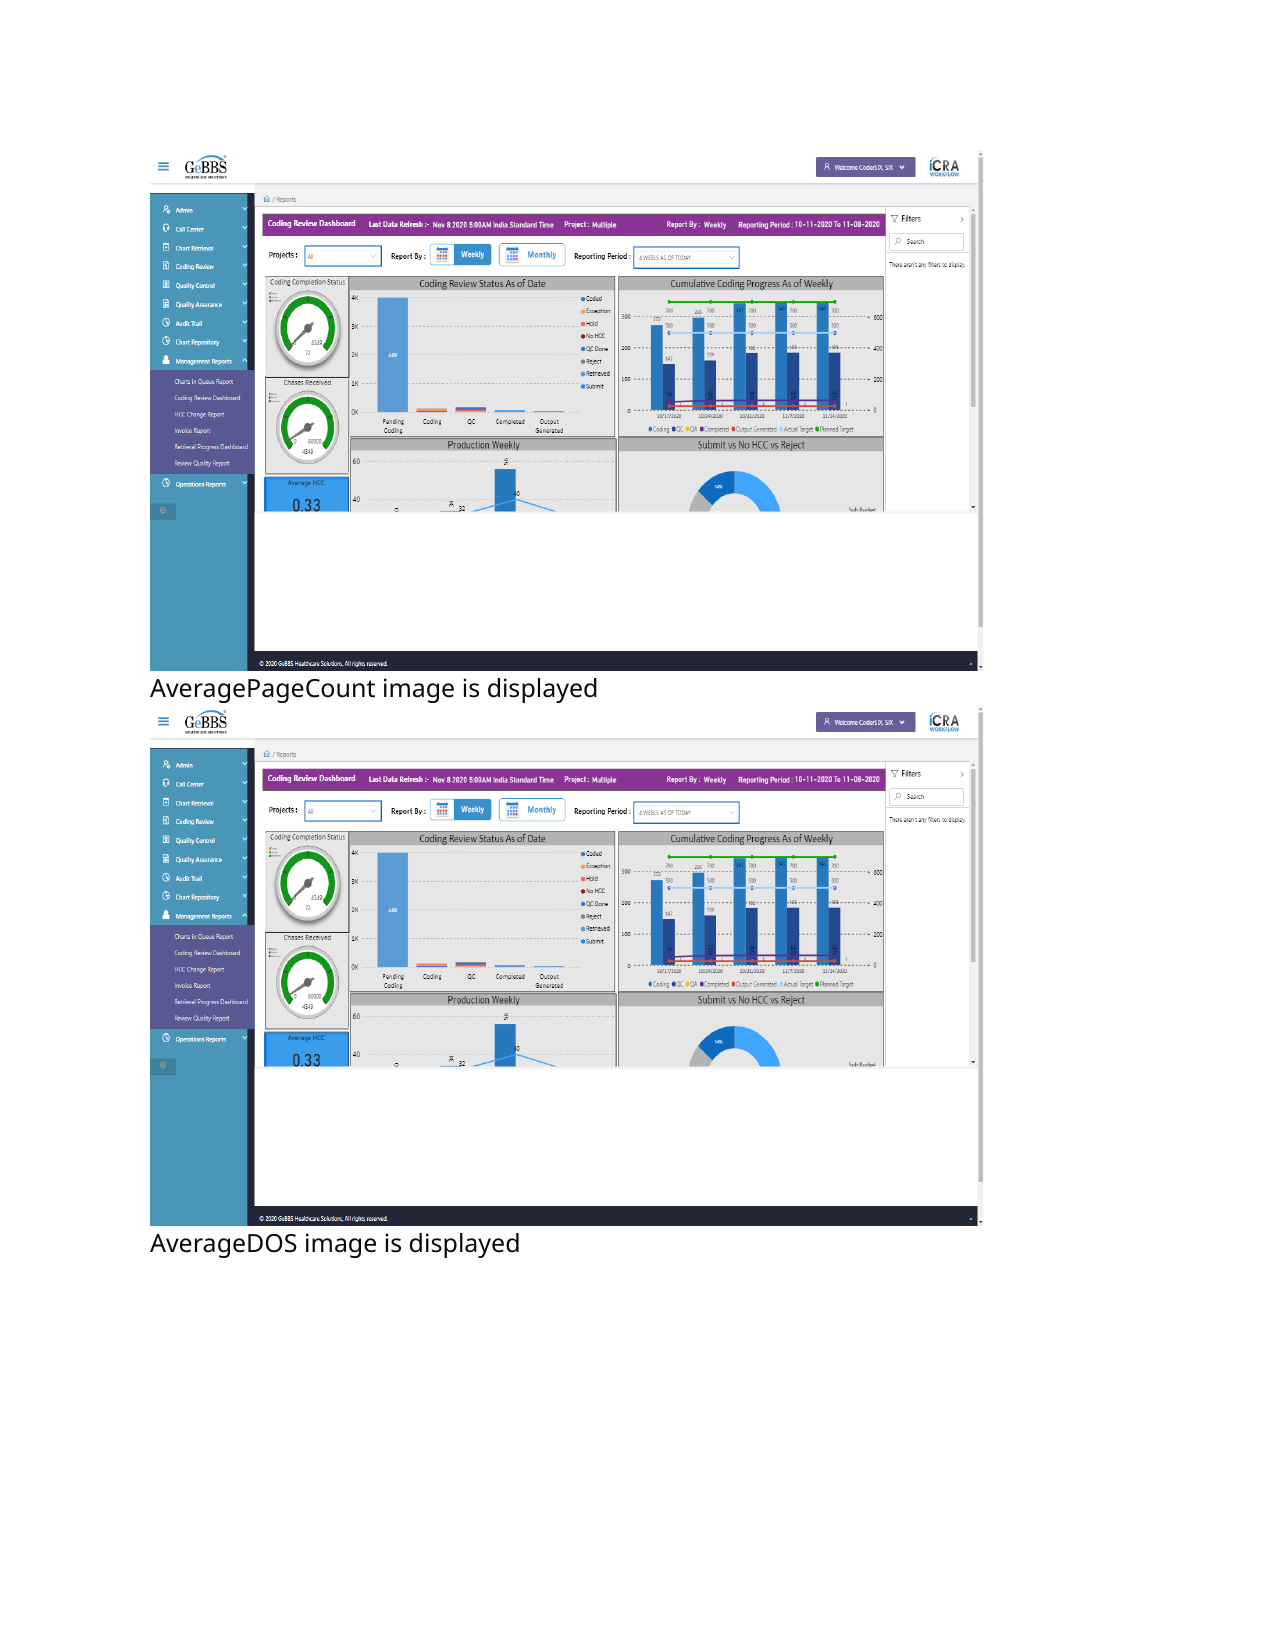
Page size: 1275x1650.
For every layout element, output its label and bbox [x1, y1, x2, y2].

picture [150, 150, 984, 671]
text [150, 150, 1125, 1260]
picture [150, 705, 984, 1226]
